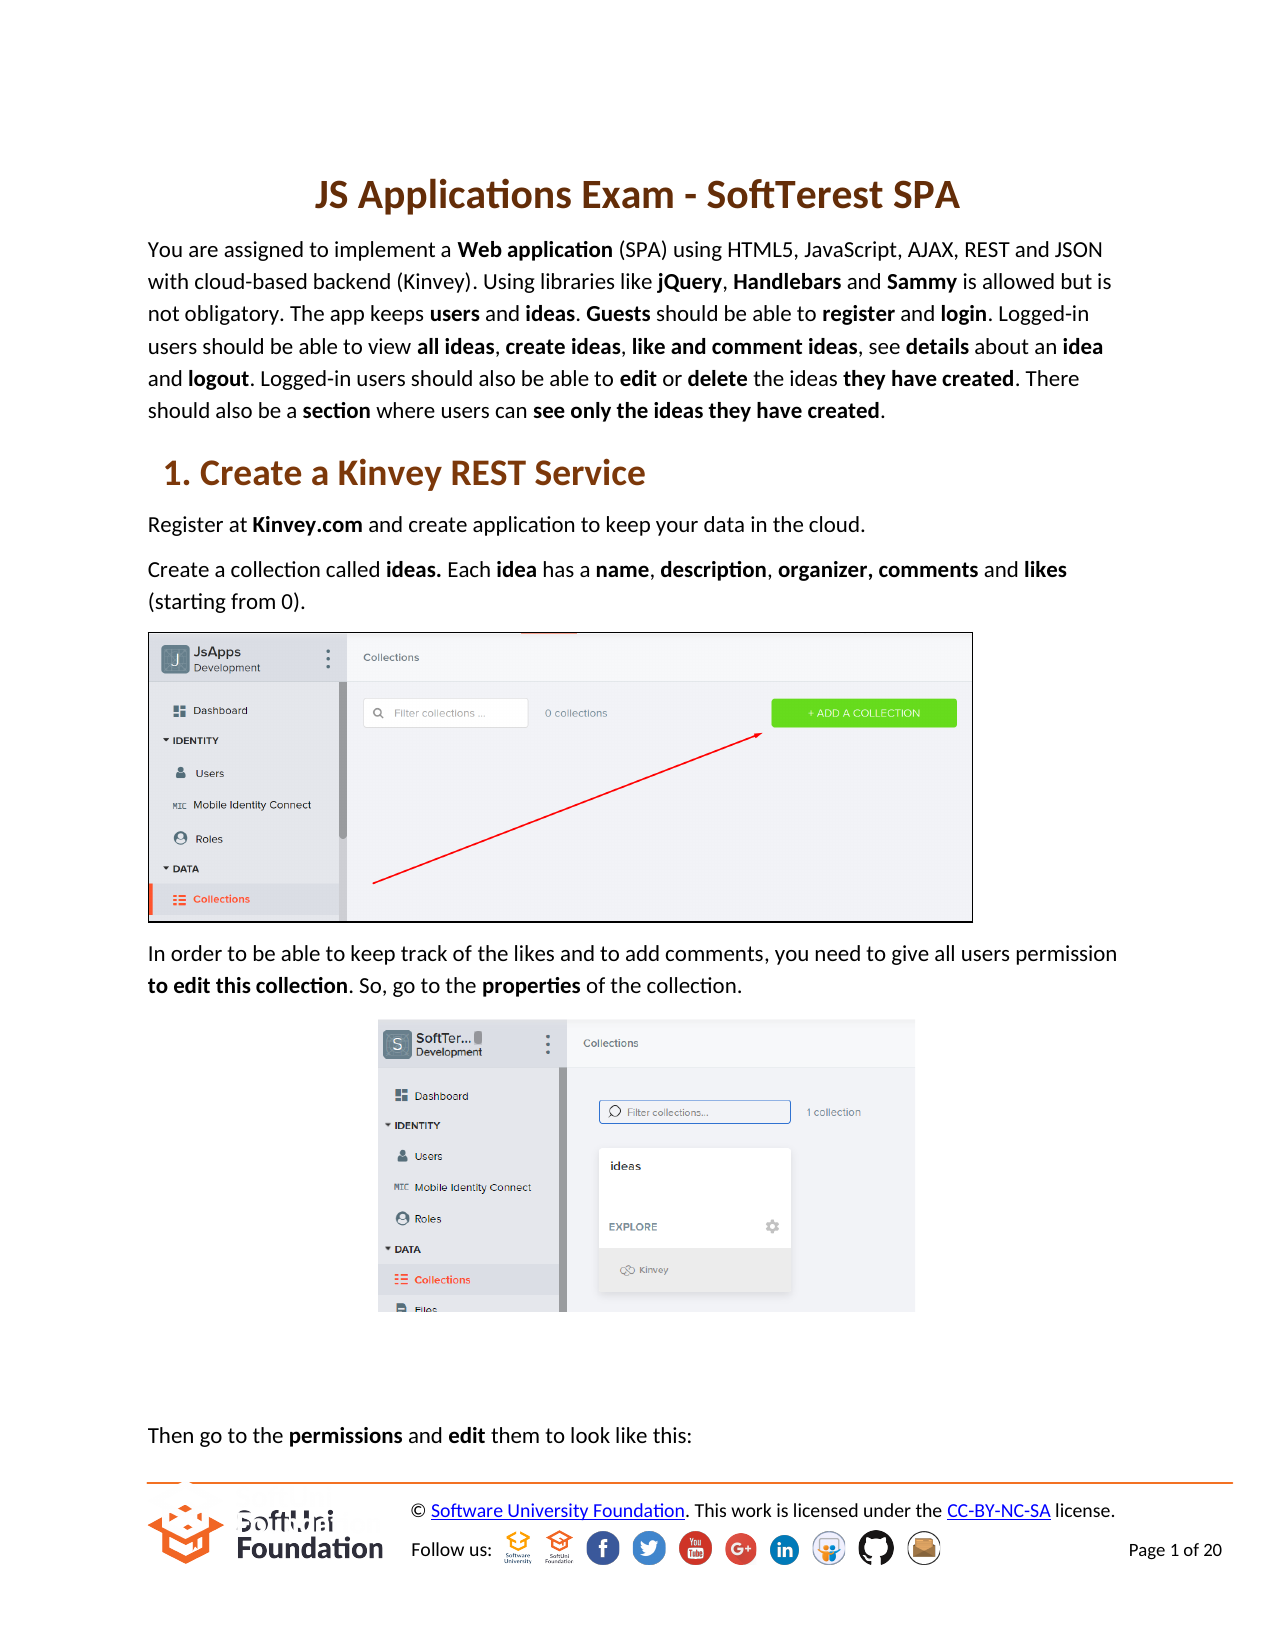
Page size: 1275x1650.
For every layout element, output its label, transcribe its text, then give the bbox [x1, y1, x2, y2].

picture [149, 633, 972, 921]
picture [791, 1556, 799, 1565]
picture [545, 1530, 574, 1565]
picture [770, 1556, 778, 1565]
picture [907, 1531, 941, 1565]
text Register at Kinvey.com and create application to keep your data in the cloud. [148, 510, 1127, 538]
picture [504, 1531, 532, 1565]
picture [378, 1016, 916, 1312]
picture [725, 1533, 757, 1565]
text You are assigned to implement a Web application (SPA) using HTML5, JavaScript, AJAX, REST and JSON with cloud-based backend (Kinvey). Using libraries like jQuery, Handlebars and Sammy is allowed but is not obligatory. The app keeps users and ideas. Guests should be able to register and login. Logged-in users should be able to view all ideas, create ideas, like and comment ideas, see details about an idea and logout. Logged-in users should also be able to edit or delete the ideas they have created. There should also be a section where users can see only the ideas they have created. [148, 235, 1127, 424]
picture [791, 1535, 799, 1544]
subtitle Create a Kinvey REST Service [162, 449, 1127, 495]
subtitle JS Applications Exam - SoftTerest SPA [148, 168, 1127, 219]
text Create a collection called ideas. Each idea has a name, description, organizer, comments and likes (starting from 0). [148, 555, 1127, 615]
picture [770, 1535, 778, 1544]
picture [812, 1531, 846, 1565]
picture [586, 1531, 620, 1565]
picture [858, 1530, 894, 1565]
picture [783, 1547, 792, 1556]
text Then go to the permissions and edit them to look like this: [148, 1421, 1127, 1449]
picture [632, 1531, 666, 1565]
text In order to be able to keep track of the likes and to add comments, you need to give all users permission to edit this collection. So, go to the properties of the collection. [148, 939, 1127, 999]
picture [147, 1480, 383, 1564]
picture [679, 1531, 712, 1565]
